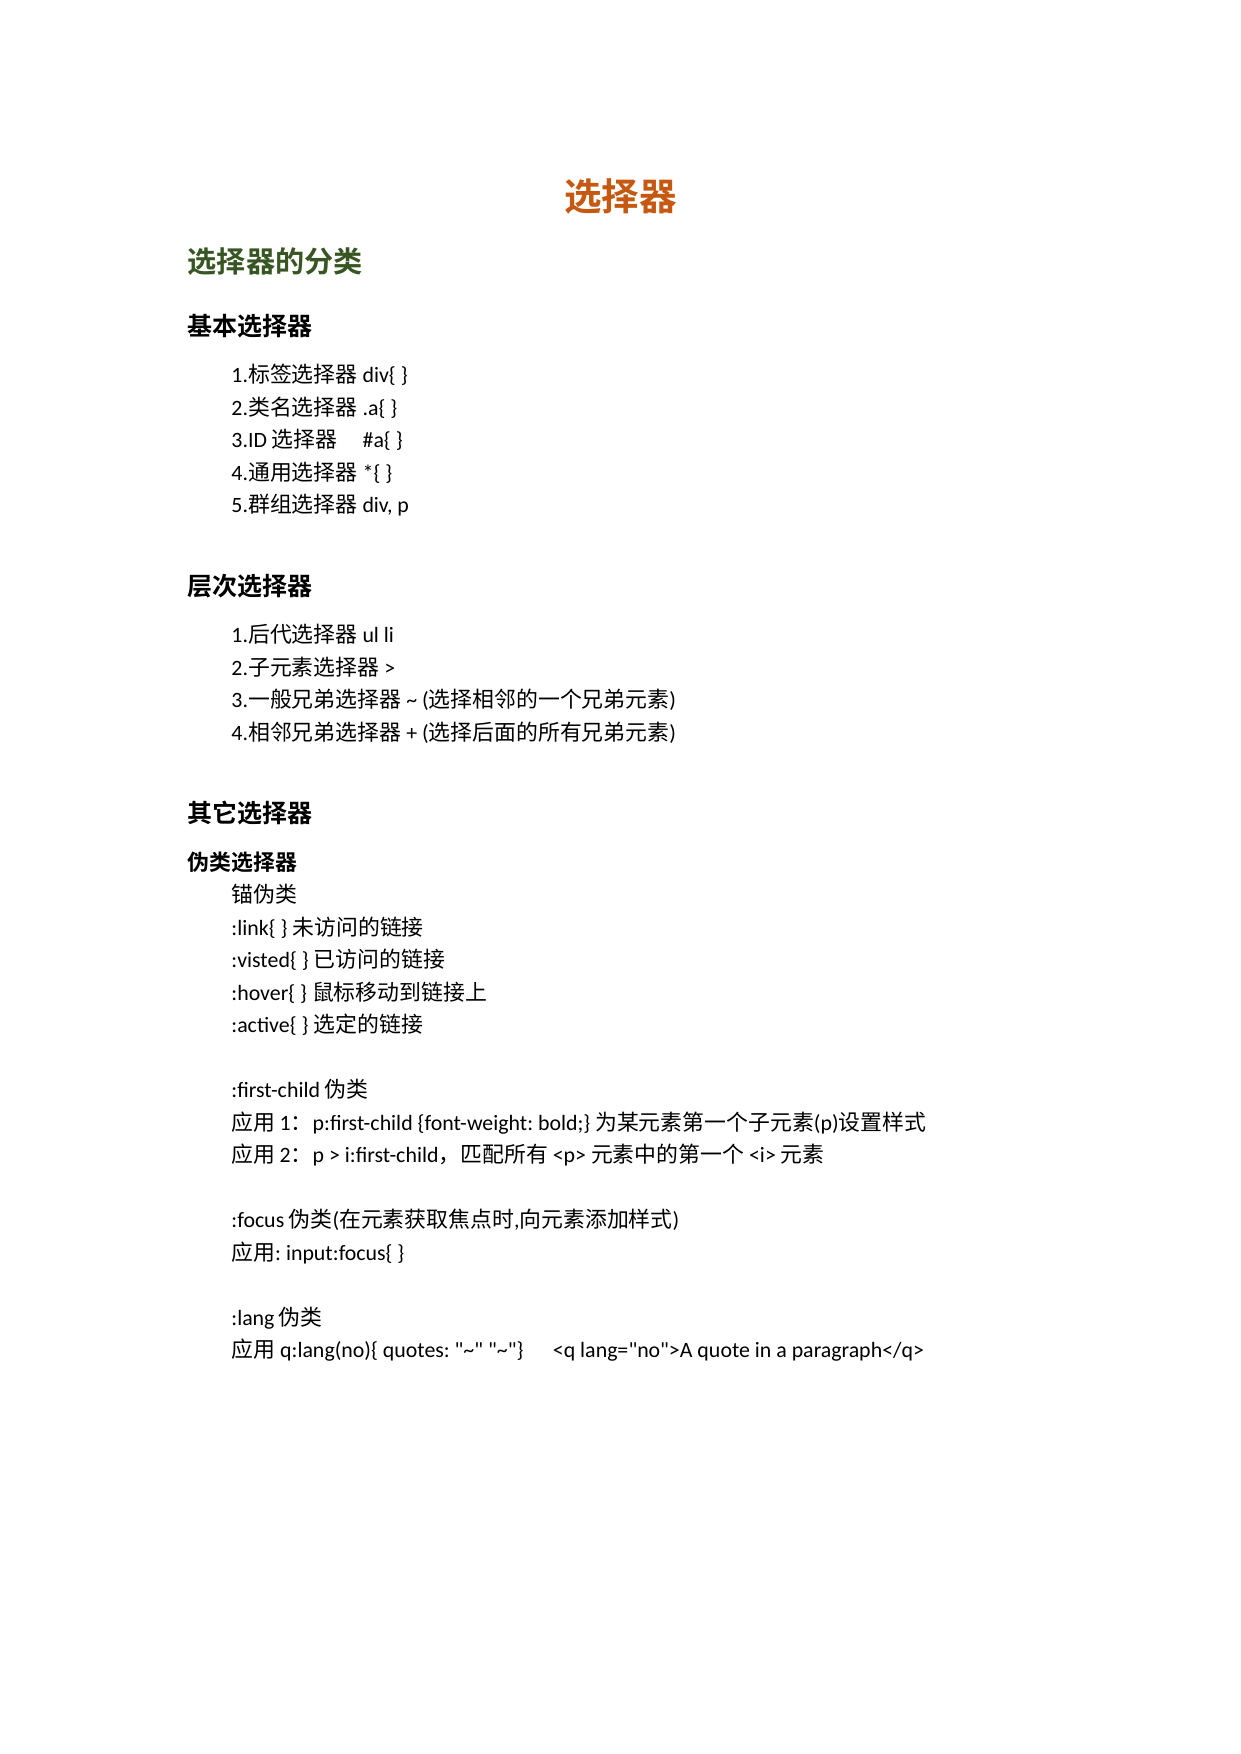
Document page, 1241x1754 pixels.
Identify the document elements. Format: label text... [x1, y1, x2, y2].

text :first-child伪类 [187, 1072, 1053, 1104]
text 1.标签选择器 div{ } [187, 357, 1053, 389]
text 5.群组选择器 div, p [187, 487, 1053, 519]
text :focus伪类(在元素获取焦点时,向元素添加样式) [187, 1202, 1053, 1234]
text 层次选择器 [187, 552, 1053, 617]
text 锚伪类 [187, 877, 1053, 909]
text 基本选择器 [187, 292, 1053, 357]
text 4.通用选择器 *{ } [187, 454, 1053, 487]
text 4.相邻兄弟选择器 + (选择后面的所有兄弟元素) [187, 714, 1053, 747]
text 2.类名选择器 .a{ } [187, 389, 1053, 422]
subtitle 选择器 [187, 162, 1053, 227]
text :link{ } 未访问的链接 [187, 909, 1053, 942]
text 其它选择器 [187, 779, 1053, 844]
text 2.子元素选择器 > [187, 649, 1053, 682]
text 应用1：p:first-child {font-weight: bold;} 为某元素第一个子元素(p)设置样式 [187, 1104, 1053, 1137]
text 3.ID选择器 #a{ } [187, 422, 1053, 454]
text :active{ } 选定的链接 [187, 1007, 1053, 1039]
text :lang伪类 [187, 1299, 1053, 1332]
subtitle 选择器的分类 [187, 227, 1053, 292]
text 应用 q:lang(no){ quotes: "~" "~"} <q lang="no">A quote in a paragraph</q> [187, 1332, 1053, 1364]
text 伪类选择器 [187, 844, 1053, 877]
text 3.一般兄弟选择器 ~ (选择相邻的一个兄弟元素) [187, 682, 1053, 714]
text 应用: input:focus{ } [187, 1234, 1053, 1267]
text 1.后代选择器 ul li [187, 617, 1053, 649]
text :hover{ } 鼠标移动到链接上 [187, 974, 1053, 1007]
text 应用2：p > i:first-child，匹配所有 <p> 元素中的第一个 <i> 元素 [187, 1137, 1053, 1169]
text :visted{ } 已访问的链接 [187, 942, 1053, 974]
